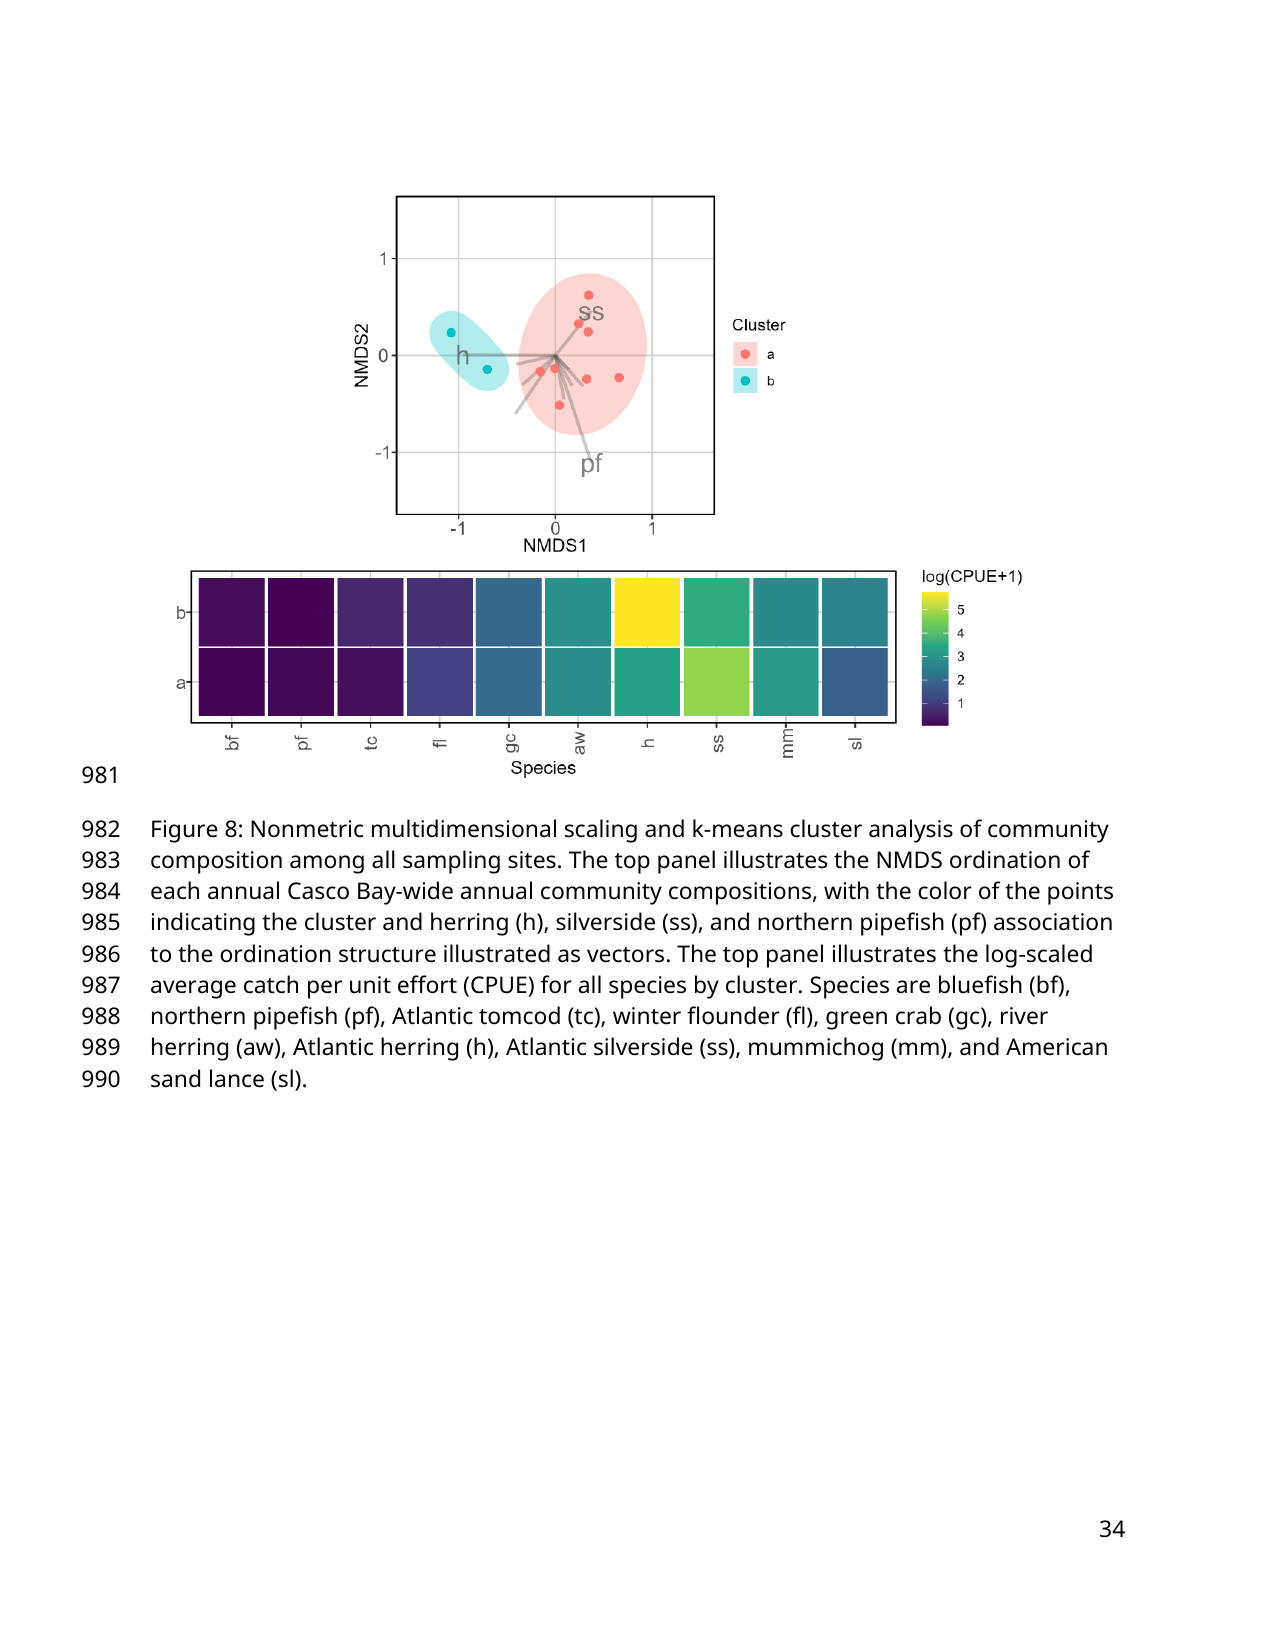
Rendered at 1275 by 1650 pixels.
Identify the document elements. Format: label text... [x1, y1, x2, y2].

text Figure 8: Nonmetric multidimensional scaling and k-means cluster analysis of community composition among all sampling sites. The top panel illustrates the NMDS ordination of each annual Casco Bay-wide annual community compositions, with the color of the points indicating the cluster and herring (h), silverside (ss), and northern pipefish (pf) association to the ordination structure illustrated as vectors. The top panel illustrates the log-scaled average catch per unit effort (CPUE) for all species by cluster. Species are bluefish (bf), northern pipefish (pf), Atlantic tomcod (tc), winter flounder (fl), green crab (gc), river herring (aw), Atlantic herring (h), Atlantic silverside (ss), mummichog (mm), and American sand lance (sl). [150, 812, 1125, 1094]
picture [150, 179, 1039, 784]
